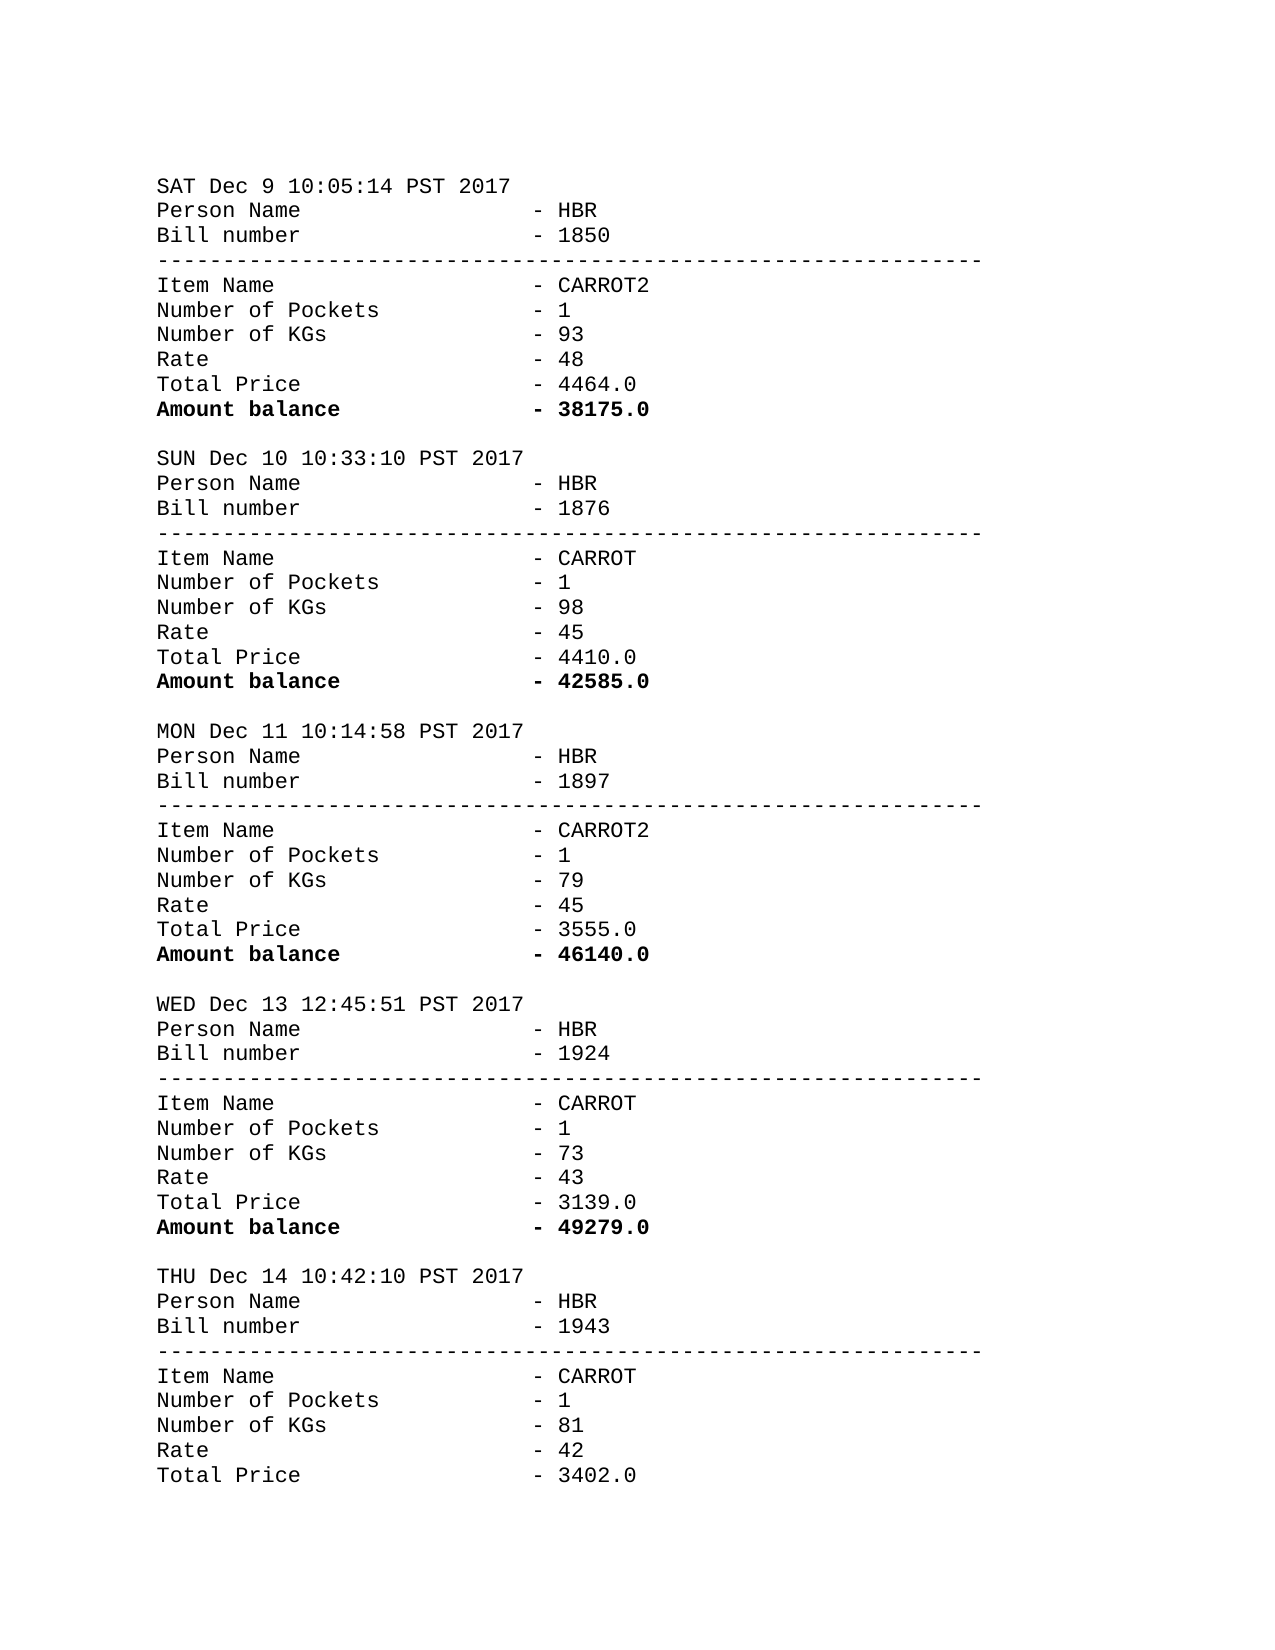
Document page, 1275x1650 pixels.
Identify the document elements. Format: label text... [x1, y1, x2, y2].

text --------------------------------------------------------------- [156, 1340, 1118, 1365]
text Item Name - CARROT2 [156, 274, 1118, 299]
text --------------------------------------------------------------- [156, 249, 1118, 274]
text Bill number - 1876 [156, 497, 1118, 522]
text Amount balance - 46140.0 [156, 943, 1118, 968]
text Person Name - HBR [156, 1018, 1118, 1042]
text Person Name - HBR [156, 472, 1118, 497]
text Bill number - 1943 [156, 1315, 1118, 1340]
text Item Name - CARROT [156, 547, 1118, 571]
text Number of Pockets - 1 [156, 1389, 1118, 1414]
text Total Price - 4464.0 [156, 373, 1118, 398]
text Amount balance - 49279.0 [156, 1216, 1118, 1241]
text Rate - 45 [156, 894, 1118, 918]
text --------------------------------------------------------------- [156, 794, 1118, 819]
text Number of KGs - 98 [156, 596, 1118, 621]
text WED Dec 13 12:45:51 PST 2017 [156, 993, 1118, 1018]
text Rate - 42 [156, 1439, 1118, 1464]
text Total Price - 3402.0 [156, 1464, 1118, 1489]
text Number of KGs - 81 [156, 1414, 1118, 1439]
text SUN Dec 10 10:33:10 PST 2017 [156, 447, 1118, 472]
text --------------------------------------------------------------- [156, 522, 1118, 547]
text Total Price - 3139.0 [156, 1191, 1118, 1216]
text SAT Dec 9 10:05:14 PST 2017 [156, 175, 1118, 199]
text Number of KGs - 73 [156, 1142, 1118, 1166]
text Number of KGs - 93 [156, 323, 1118, 348]
text Item Name - CARROT [156, 1092, 1118, 1117]
text Person Name - HBR [156, 745, 1118, 770]
text Amount balance - 42585.0 [156, 671, 1118, 695]
text Number of Pockets - 1 [156, 571, 1118, 596]
text Bill number - 1850 [156, 224, 1118, 249]
text Number of Pockets - 1 [156, 844, 1118, 869]
text Rate - 43 [156, 1166, 1118, 1191]
text --------------------------------------------------------------- [156, 1067, 1118, 1092]
text Amount balance - 38175.0 [156, 398, 1118, 423]
text THU Dec 14 10:42:10 PST 2017 [156, 1266, 1118, 1290]
text Total Price - 4410.0 [156, 646, 1118, 671]
text Total Price - 3555.0 [156, 918, 1118, 943]
text Item Name - CARROT2 [156, 819, 1118, 844]
text Rate - 48 [156, 348, 1118, 373]
text Number of Pockets - 1 [156, 1117, 1118, 1142]
text Item Name - CARROT [156, 1365, 1118, 1389]
text Bill number - 1897 [156, 770, 1118, 794]
text Number of Pockets - 1 [156, 299, 1118, 323]
text Bill number - 1924 [156, 1042, 1118, 1067]
text Rate - 45 [156, 621, 1118, 646]
text Number of KGs - 79 [156, 869, 1118, 894]
text Person Name - HBR [156, 199, 1118, 224]
text MON Dec 11 10:14:58 PST 2017 [156, 720, 1118, 745]
text Person Name - HBR [156, 1290, 1118, 1315]
